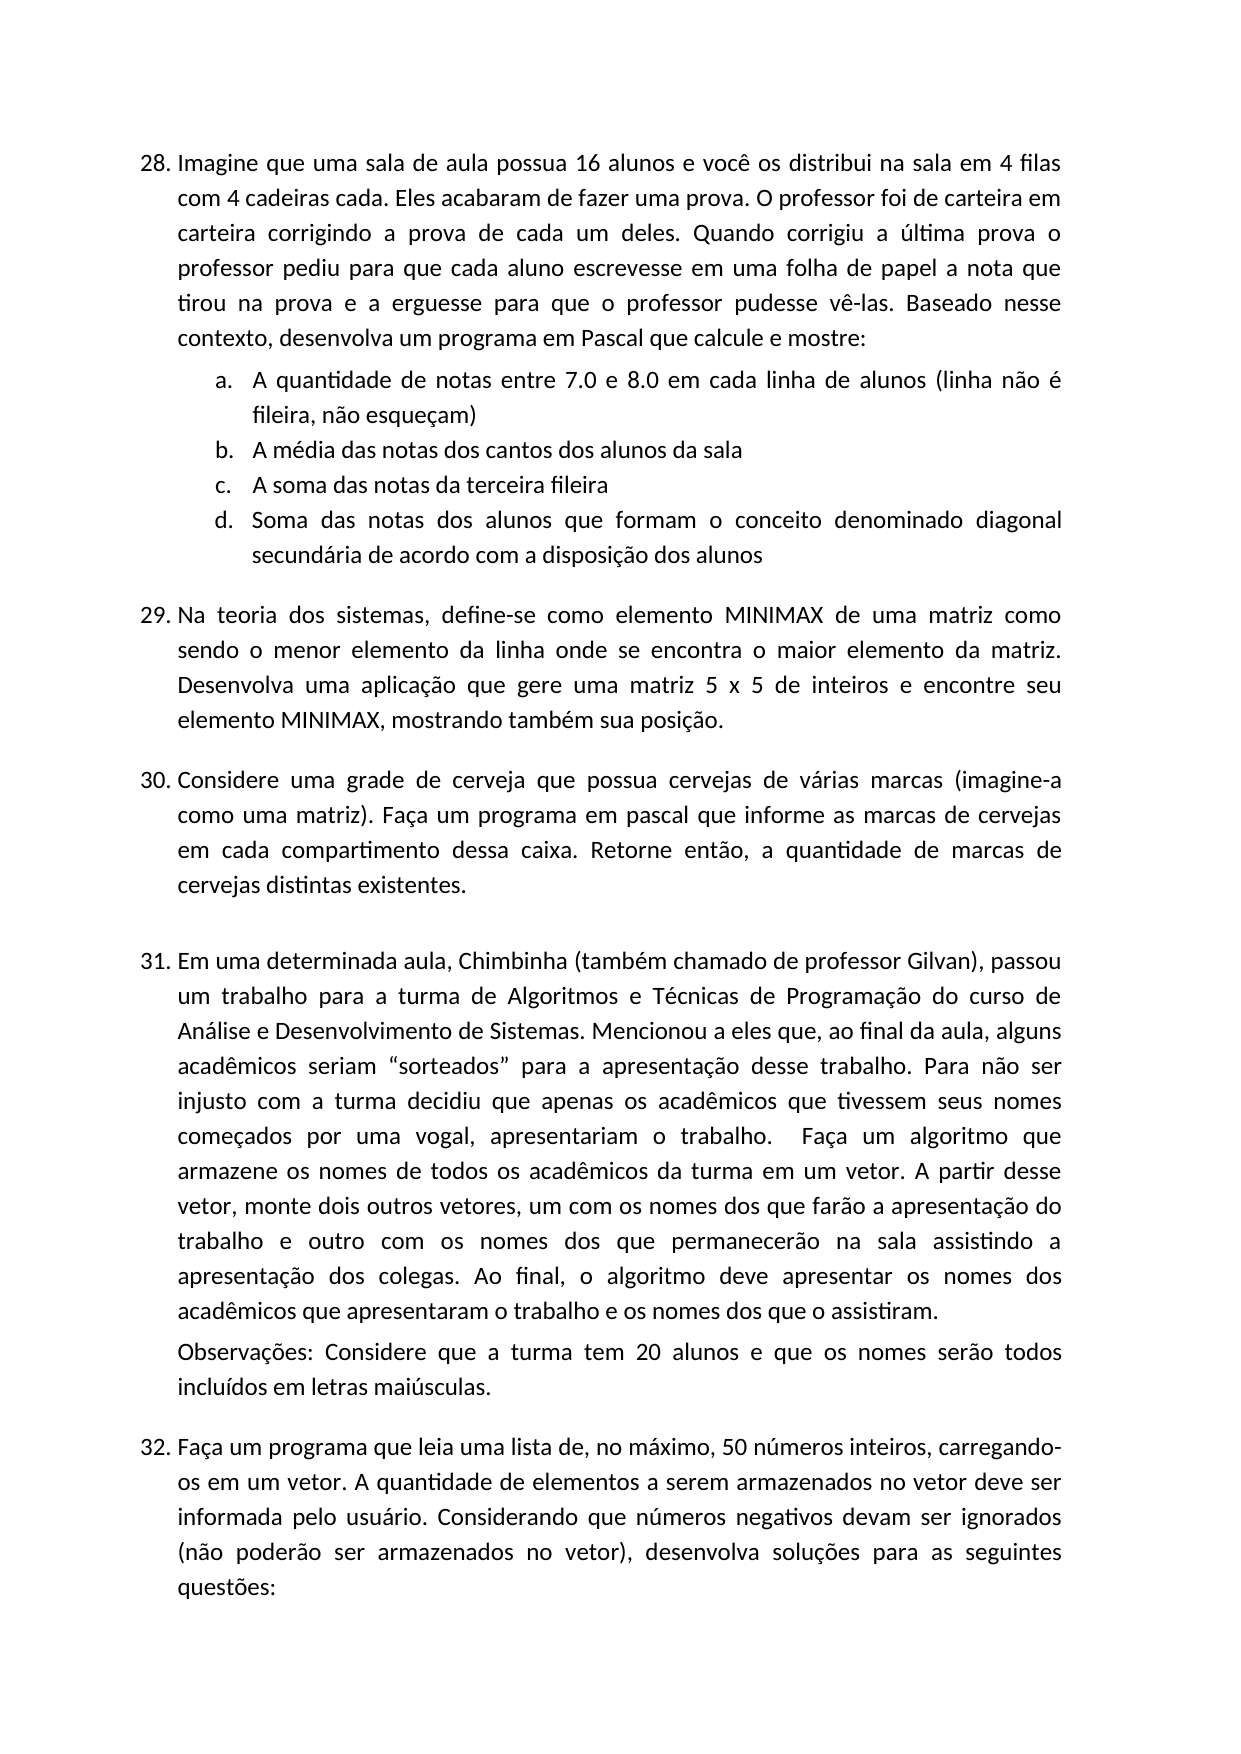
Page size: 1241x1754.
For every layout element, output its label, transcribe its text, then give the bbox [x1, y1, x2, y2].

list A soma das notas da terceira fileira [215, 469, 1063, 499]
list Imagine que uma sala de aula possua 16 alunos e você os distribui na sala em 4 filas com 4 cadeiras cada. Eles acabaram de fazer uma prova. O professor foi de carteira em carteira corrigindo a prova de cada um deles. Quando corrigiu a última prova o professor pediu para que cada aluno escrevesse em uma folha de papel a nota que tirou na prova e a erguesse para que o professor pudesse vê-las. Baseado nesse contexto, desenvolva um programa em Pascal que calcule e mostre: [140, 148, 1063, 353]
list Na teoria dos sistemas, define-se como elemento MINIMAX de uma matriz como sendo o menor elemento da linha onde se encontra o maior elemento da matriz. Desenvolva uma aplicação que gere uma matriz 5 x 5 de inteiros e encontre seu elemento MINIMAX, mostrando também sua posição. [140, 599, 1063, 734]
text Observações: Considere que a turma tem 20 alunos e que os nomes serão todos incluídos em letras maiúsculas. [177, 1336, 1063, 1402]
list Considere uma grade de cerveja que possua cervejas de várias marcas (imagine-a como uma matriz). Faça um programa em pascal que informe as marcas de cervejas em cada compartimento dessa caixa. Retorne então, a quantidade de marcas de cervejas distintas existentes. [140, 764, 1063, 899]
list Soma das notas dos alunos que formam o conceito denominado diagonal secundária de acordo com a disposição dos alunos [214, 504, 1063, 569]
list A média das notas dos cantos dos alunos da sala [215, 434, 1063, 464]
list Em uma determinada aula, Chimbinha (também chamado de professor Gilvan), passou um trabalho para a turma de Algoritmos e Técnicas de Programação do curso de Análise e Desenvolvimento de Sistemas. Mencionou a eles que, ao final da aula, alguns acadêmicos seriam “sorteados” para a apresentação desse trabalho. Para não ser injusto com a turma decidiu que apenas os acadêmicos que tivessem seus nomes começados por uma vogal, apresentariam o trabalho. Faça um algoritmo que armazene os nomes de todos os acadêmicos da turma em um vetor. A partir desse vetor, monte dois outros vetores, um com os nomes dos que farão a apresentação do trabalho e outro com os nomes dos que permanecerão na sala assistindo a apresentação dos colegas. Ao final, o algoritmo deve apresentar os nomes dos acadêmicos que apresentaram o trabalho e os nomes dos que o assistiram. [140, 945, 1063, 1326]
list Faça um programa que leia uma lista de, no máximo, 50 números inteiros, carregando-os em um vetor. A quantidade de elementos a serem armazenados no vetor deve ser informada pelo usuário. Considerando que números negativos devam ser ignorados (não poderão ser armazenados no vetor), desenvolva soluções para as seguintes questões: [140, 1431, 1063, 1602]
list A quantidade de notas entre 7.0 e 8.0 em cada linha de alunos (linha não é fileira, não esqueçam) [215, 364, 1063, 429]
